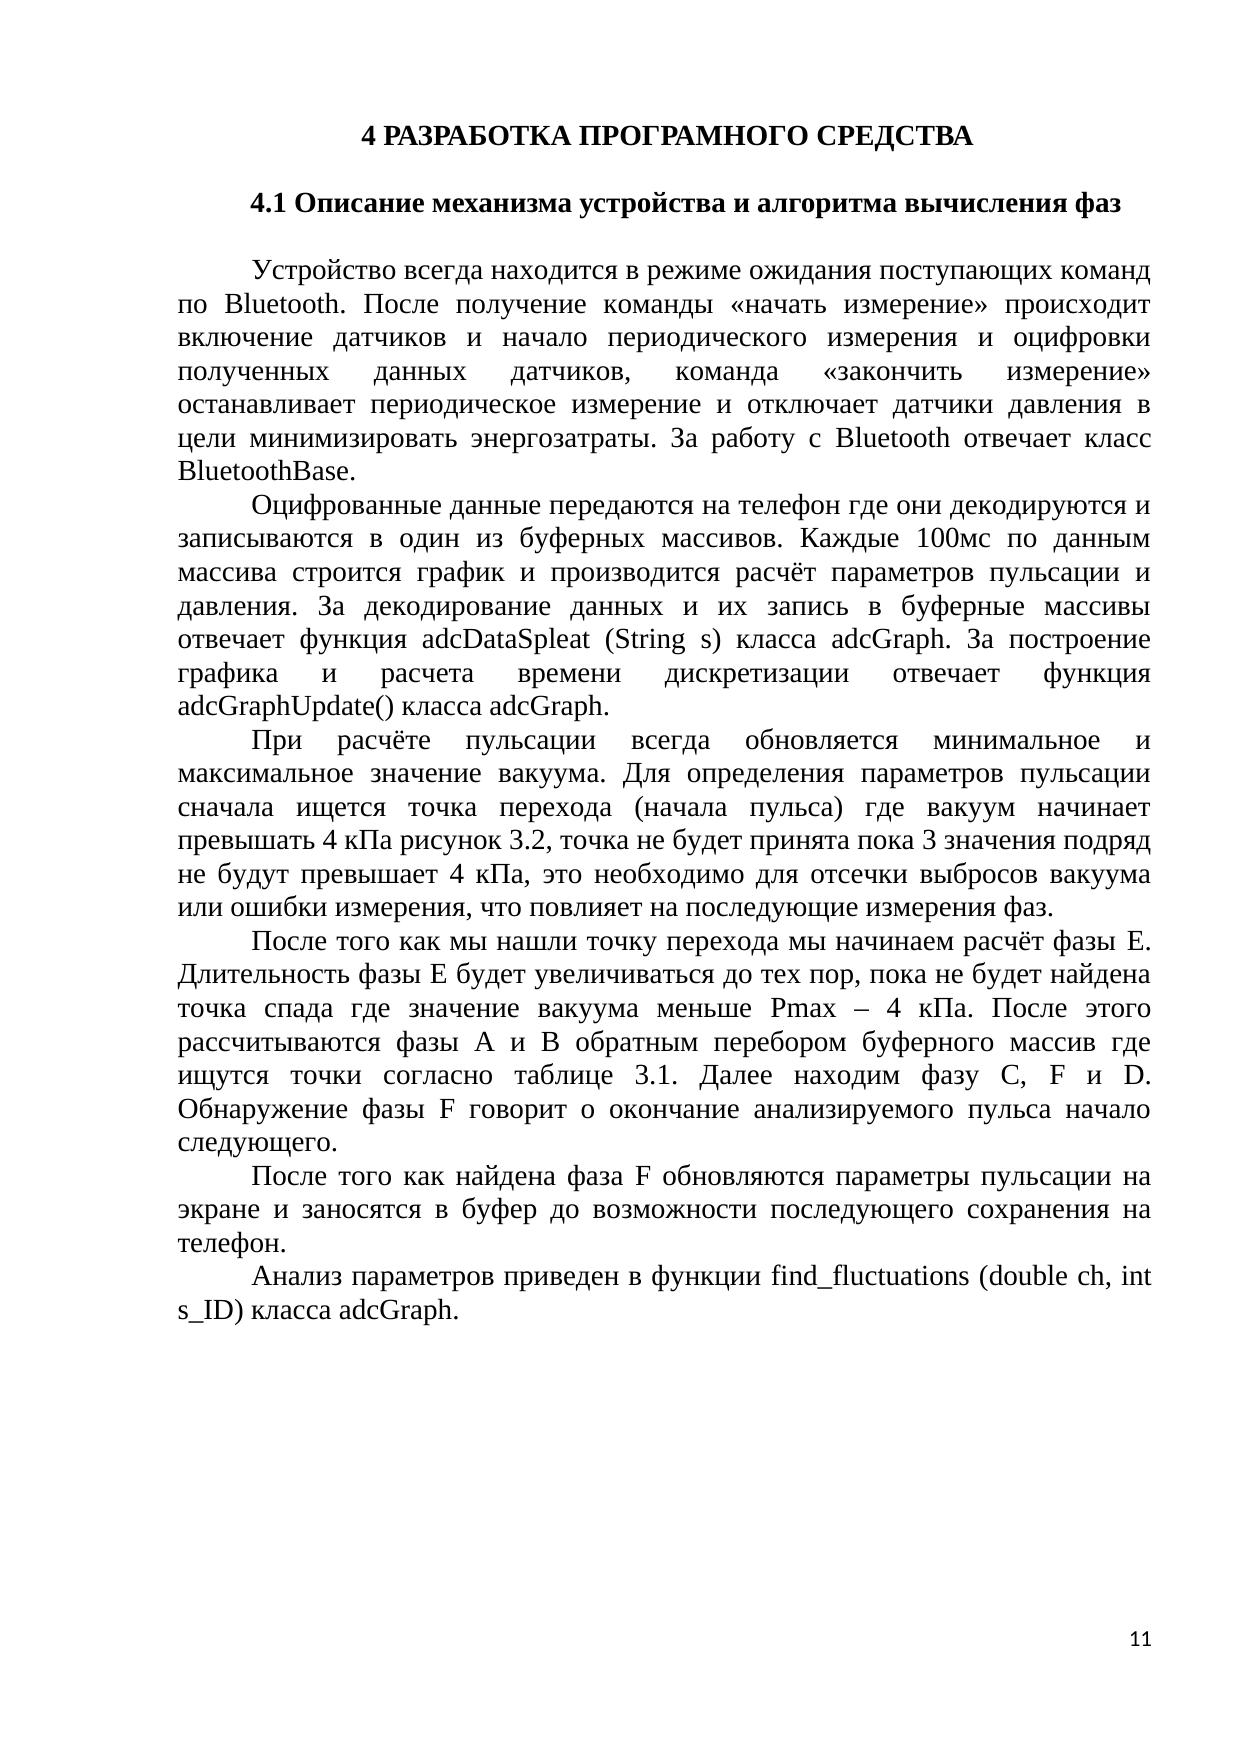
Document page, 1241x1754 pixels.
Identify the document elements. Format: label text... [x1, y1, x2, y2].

text Оцифрованные данные передаются на телефон где они декодируются и записываются в один из буферных массивов. Каждые 100мс по данным массива строится график и производится расчёт параметров пульсации и давления. За декодирование данных и их запись в буферные массивы отвечает функция adcDataSpleat (String s) класса adcGraph. За построение графика и расчета времени дискретизации отвечает функция adcGraphUpdate() класса adcGraph. [177, 487, 1152, 722]
text При расчёте пульсации всегда обновляется минимальное и максимальное значение вакуума. Для определения параметров пульсации сначала ищется точка перехода (начала пульса) где вакуум начинает превышать 4 кПа рисунок 3.2, точка не будет принята пока 3 значения подряд не будут превышает 4 кПа, это необходимо для отсечки выбросов вакуума или ошибки измерения, что повлияет на последующие измерения фаз. [177, 722, 1152, 923]
subtitle 4 РАЗРАБОТКА ПРОГРАМНОГО СРЕДСТВА [177, 118, 1158, 152]
text После того как найдена фаза F обновляются параметры пульсации на экране и заносятся в буфер до возможности последующего сохранения на телефон. [177, 1158, 1152, 1258]
text Устройство всегда находится в режиме ожидания поступающих команд по Bluetooth. После получение команды «начать измерение» происходит включение датчиков и начало периодического измерения и оцифровки полученных данных датчиков, команда «закончить измерение» останавливает периодическое измерение и отключает датчики давления в цели минимизировать энергозатраты. За работу с Bluetooth отвечает класс BluetoothBase. [177, 252, 1152, 487]
text Анализ параметров приведен в функции find_fluctuations (double ch, int s_ID) класса adcGraph. [177, 1258, 1152, 1326]
subtitle 4.1 Описание механизма устройства и алгоритма вычисления фаз [177, 185, 1152, 219]
text После того как мы нашли точку перехода мы начинаем расчёт фазы E. Длительность фазы E будет увеличиваться до тех пор, пока не будет найдена точка спада где значение вакуума меньше Pmax – 4 кПа. После этого рассчитываются фазы А и В обратным перебором буферного массив где ищутся точки согласно таблице 3.1. Далее находим фазу С, F и D. Обнаружение фазы F говорит о окончание анализируемого пульса начало следующего. [177, 923, 1152, 1158]
